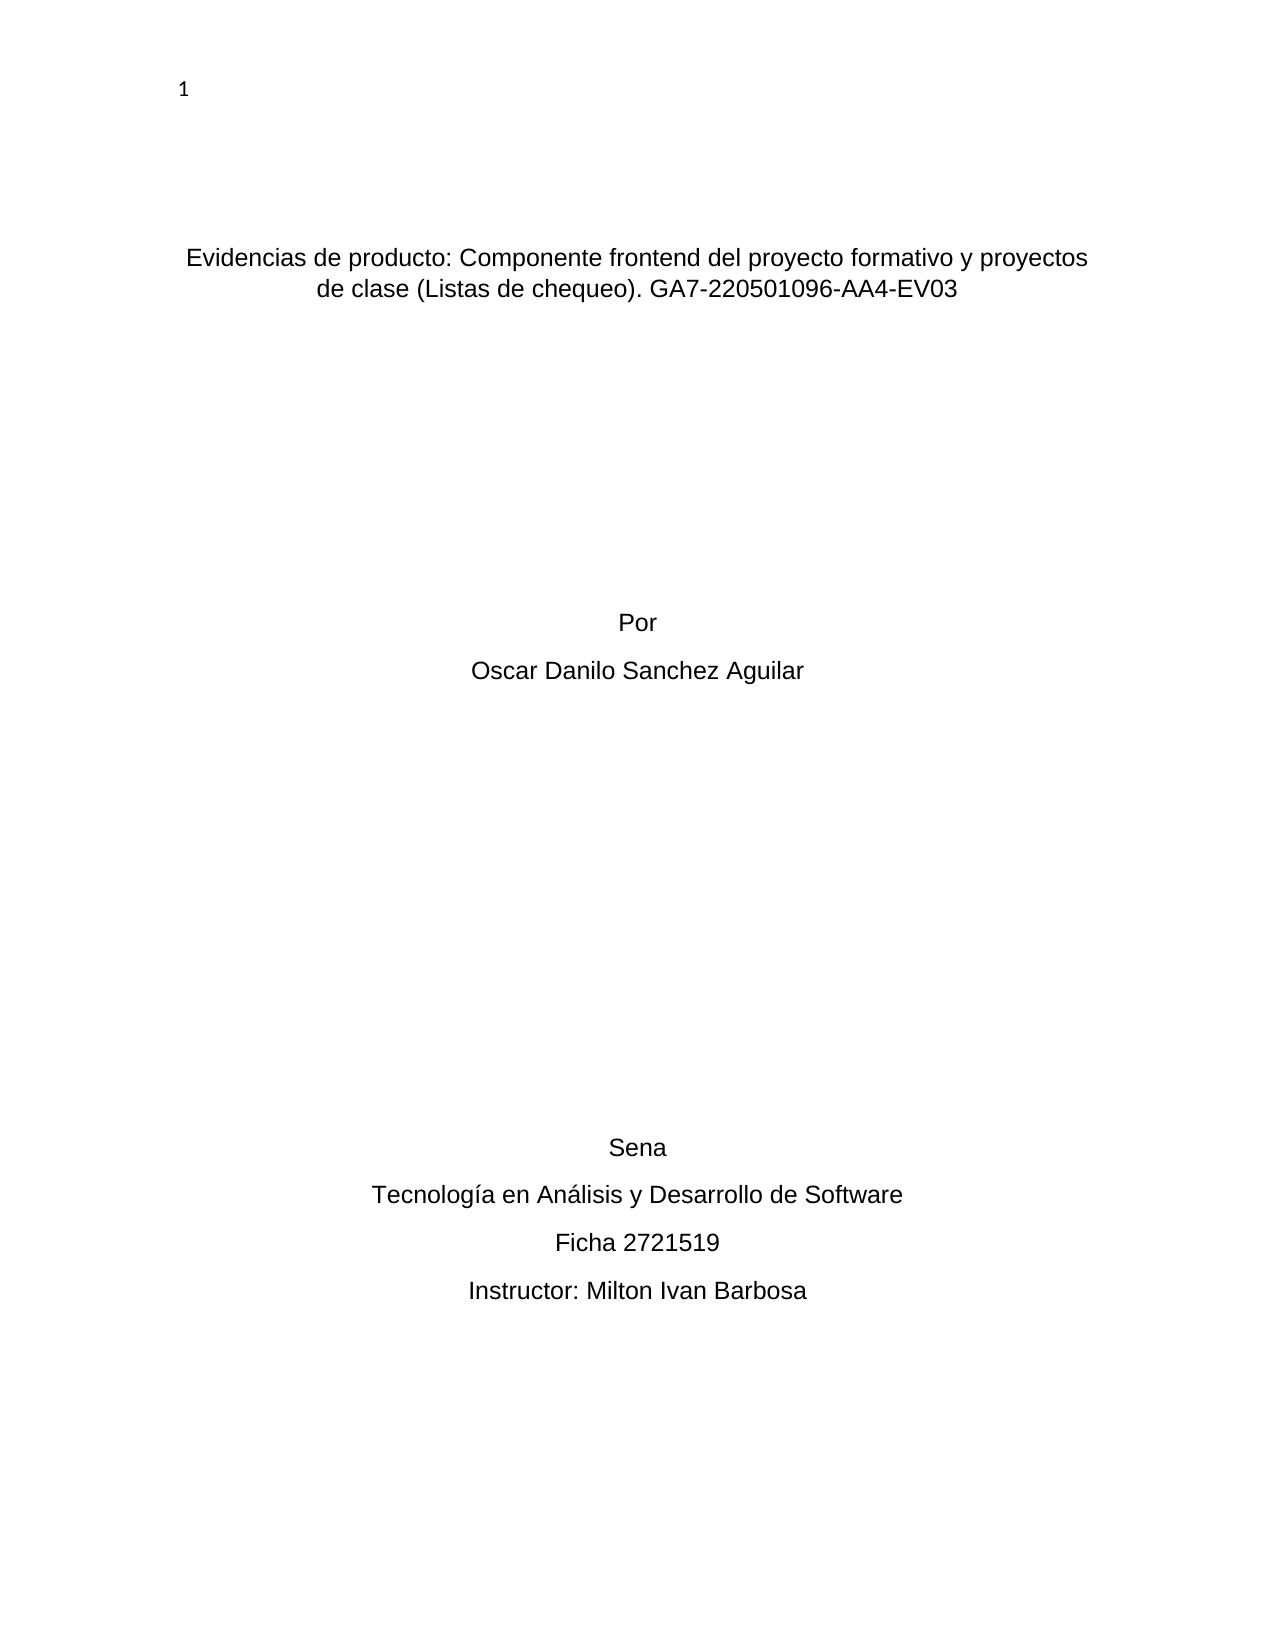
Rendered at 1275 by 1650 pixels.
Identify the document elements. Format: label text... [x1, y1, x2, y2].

text Oscar Danilo Sanchez Aguilar [177, 656, 1098, 684]
text Ficha 2721519 [177, 1228, 1098, 1257]
text Sena [177, 1133, 1098, 1162]
text Evidencias de producto: Componente frontend del proyecto formativo y proyectos de clase (Listas de chequeo). GA7-220501096-AA4-EV03 [177, 243, 1098, 303]
text Instructor: Milton Ivan Barbosa [177, 1276, 1098, 1305]
text Por [177, 608, 1098, 637]
text Tecnología en Análisis y Desarrollo de Software [177, 1181, 1098, 1209]
